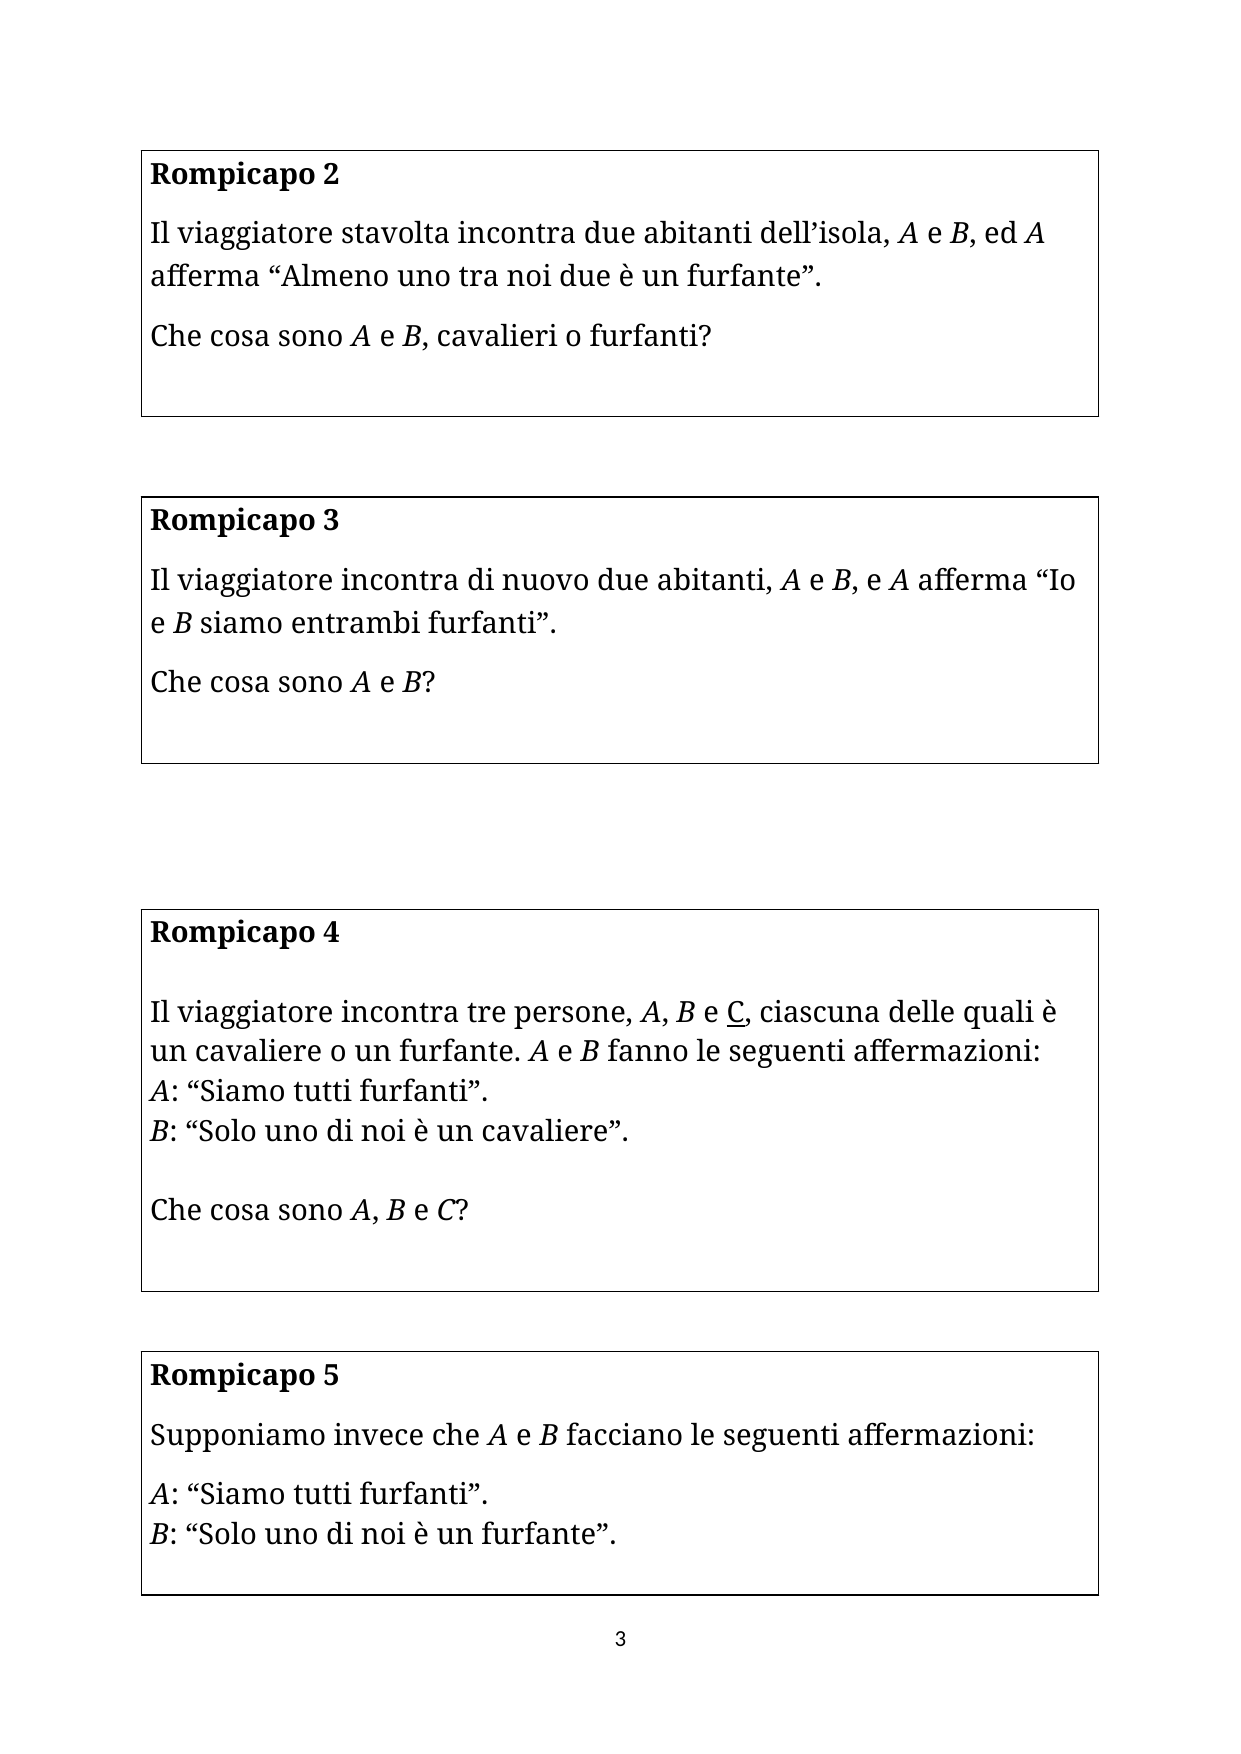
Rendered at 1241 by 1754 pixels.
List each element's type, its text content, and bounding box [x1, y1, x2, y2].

text Rompicapo 5 [142, 1352, 1098, 1394]
text B: “Solo uno di noi è un cavaliere”. [150, 1110, 1090, 1150]
text Il viaggiatore incontra tre persone, A, B e C, ciascuna delle quali è un cavaliere o un furfante. A e B fanno le seguenti affermazioni: [150, 991, 1090, 1070]
text Che cosa sono A, B e C? [150, 1189, 1090, 1229]
text Rompicapo 4 [142, 910, 1098, 951]
text B: “Solo uno di noi è un furfante”. [150, 1513, 1090, 1553]
text A: “Siamo tutti furfanti”. [142, 1470, 1098, 1513]
text Supponiamo invece che A e B facciano le seguenti affermazioni: [142, 1411, 1098, 1453]
text Il viaggiatore incontra di nuovo due abitanti, A e B, e A afferma “Io e B siamo entrambi furfanti”. [142, 556, 1098, 642]
text Rompicapo 3 [142, 498, 1098, 539]
text Che cosa sono A e B? [142, 658, 1098, 701]
text A: “Siamo tutti furfanti”. [150, 1070, 1090, 1110]
text Il viaggiatore stavolta incontra due abitanti dell’isola, A e B, ed A afferma “Almeno uno tra noi due è un furfante”. [142, 209, 1098, 295]
text Rompicapo 2 [142, 151, 1098, 193]
text Che cosa sono A e B, cavalieri o furfanti? [142, 312, 1098, 354]
